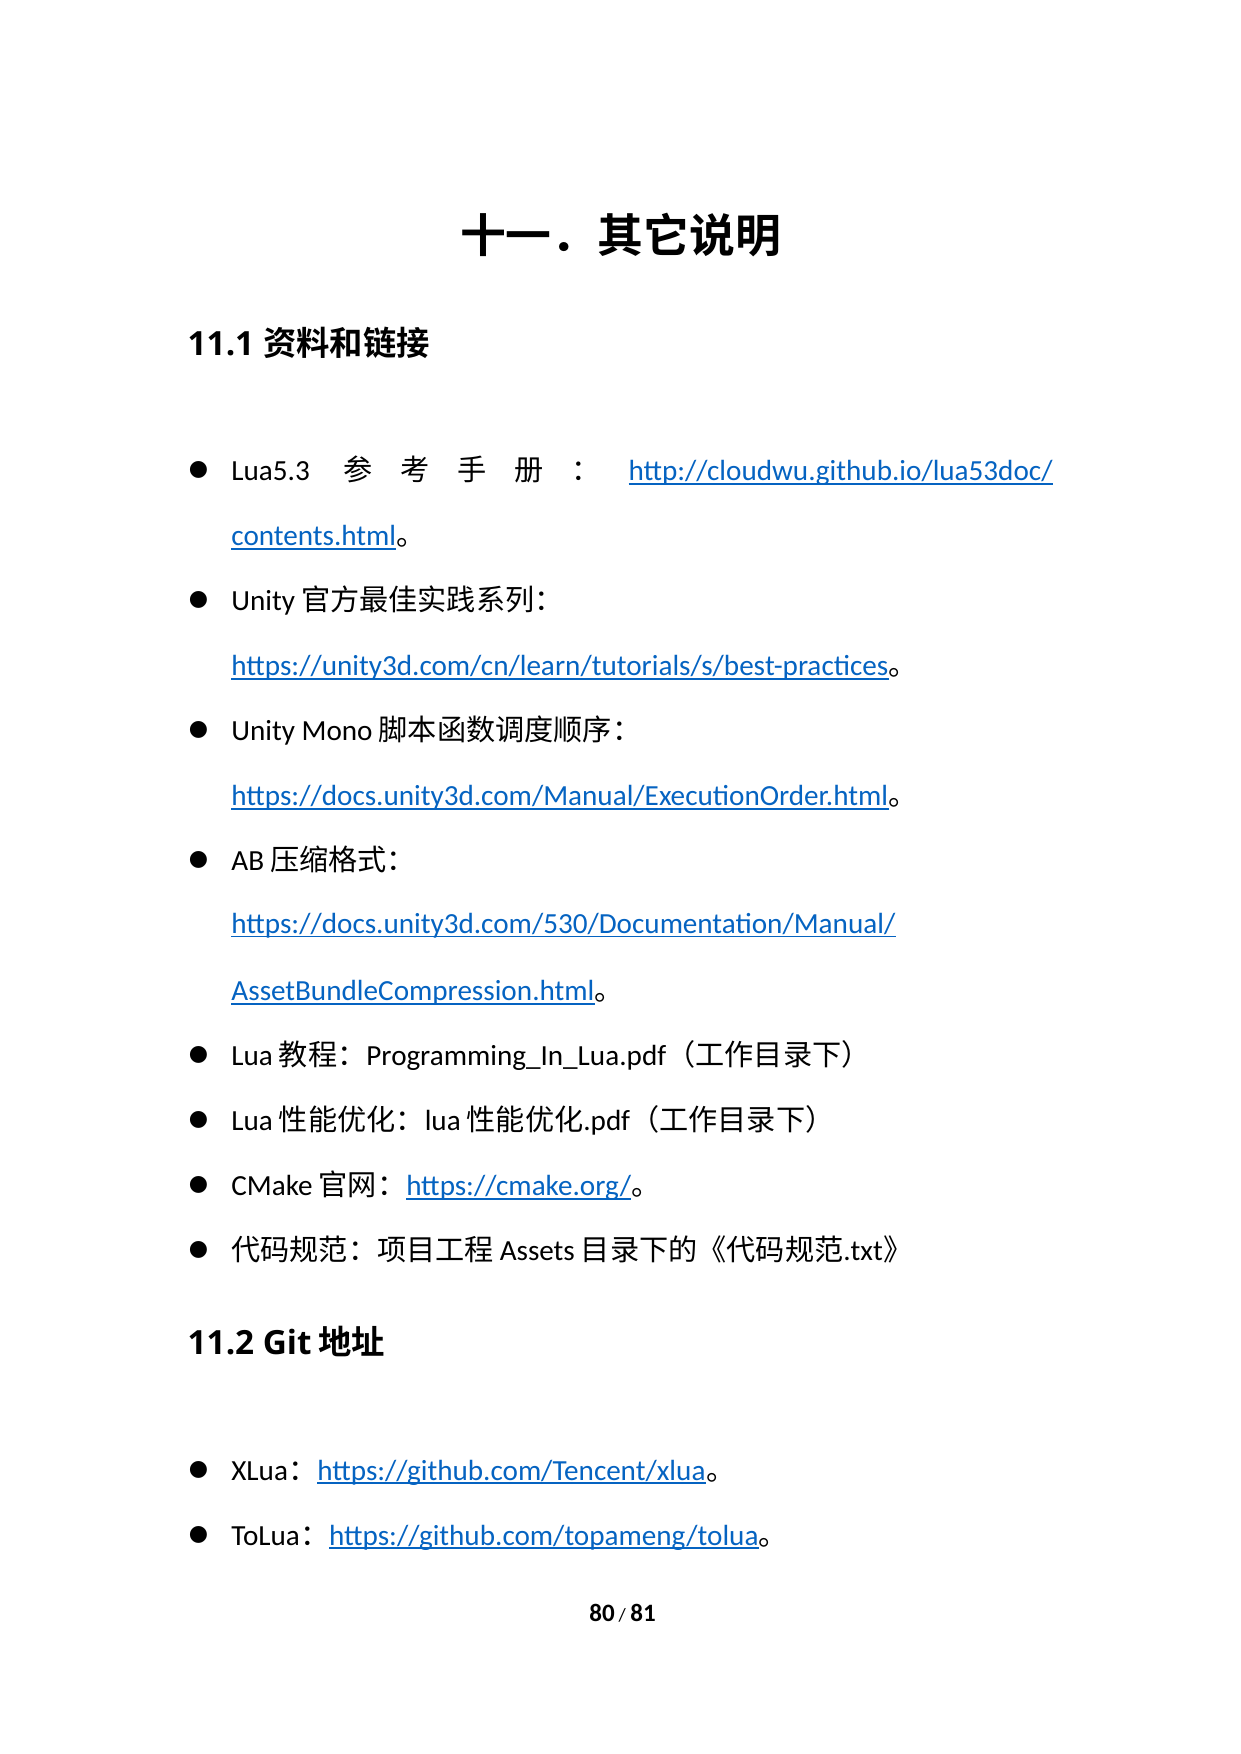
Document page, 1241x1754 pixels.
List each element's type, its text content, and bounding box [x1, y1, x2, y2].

list ToLua：https://github.com/topameng/tolua。 [187, 1500, 1053, 1565]
subtitle 十一．其它说明 [187, 183, 1053, 281]
list https://unity3d.com/cn/learn/tutorials/s/best-practices。 [231, 631, 1053, 696]
list Lua性能优化：lua性能优化.pdf（工作目录下） [187, 1086, 1053, 1151]
list Unity官方最佳实践系列： [187, 566, 1053, 631]
list 代码规范：项目工程Assets目录下的《代码规范.txt》 [187, 1216, 1053, 1281]
subtitle 11.1 资料和链接 [187, 308, 1053, 373]
list Lua教程：Programming_In_Lua.pdf（工作目录下） [187, 1021, 1053, 1086]
list Lua5.3参考手册：http://cloudwu.github.io/lua53doc/contents.html。 [187, 436, 1053, 566]
list CMake官网：https://cmake.org/。 [187, 1151, 1053, 1216]
list AB压缩格式： [187, 826, 1053, 891]
list Unity Mono脚本函数调度顺序： [187, 696, 1053, 761]
list https://docs.unity3d.com/530/Documentation/Manual/AssetBundleCompression.html。 [231, 891, 1053, 1021]
list https://docs.unity3d.com/Manual/ExecutionOrder.html。 [231, 761, 1053, 826]
subtitle 11.2 Git地址 [187, 1308, 1053, 1373]
list XLua：https://github.com/Tencent/xlua。 [187, 1435, 1053, 1500]
